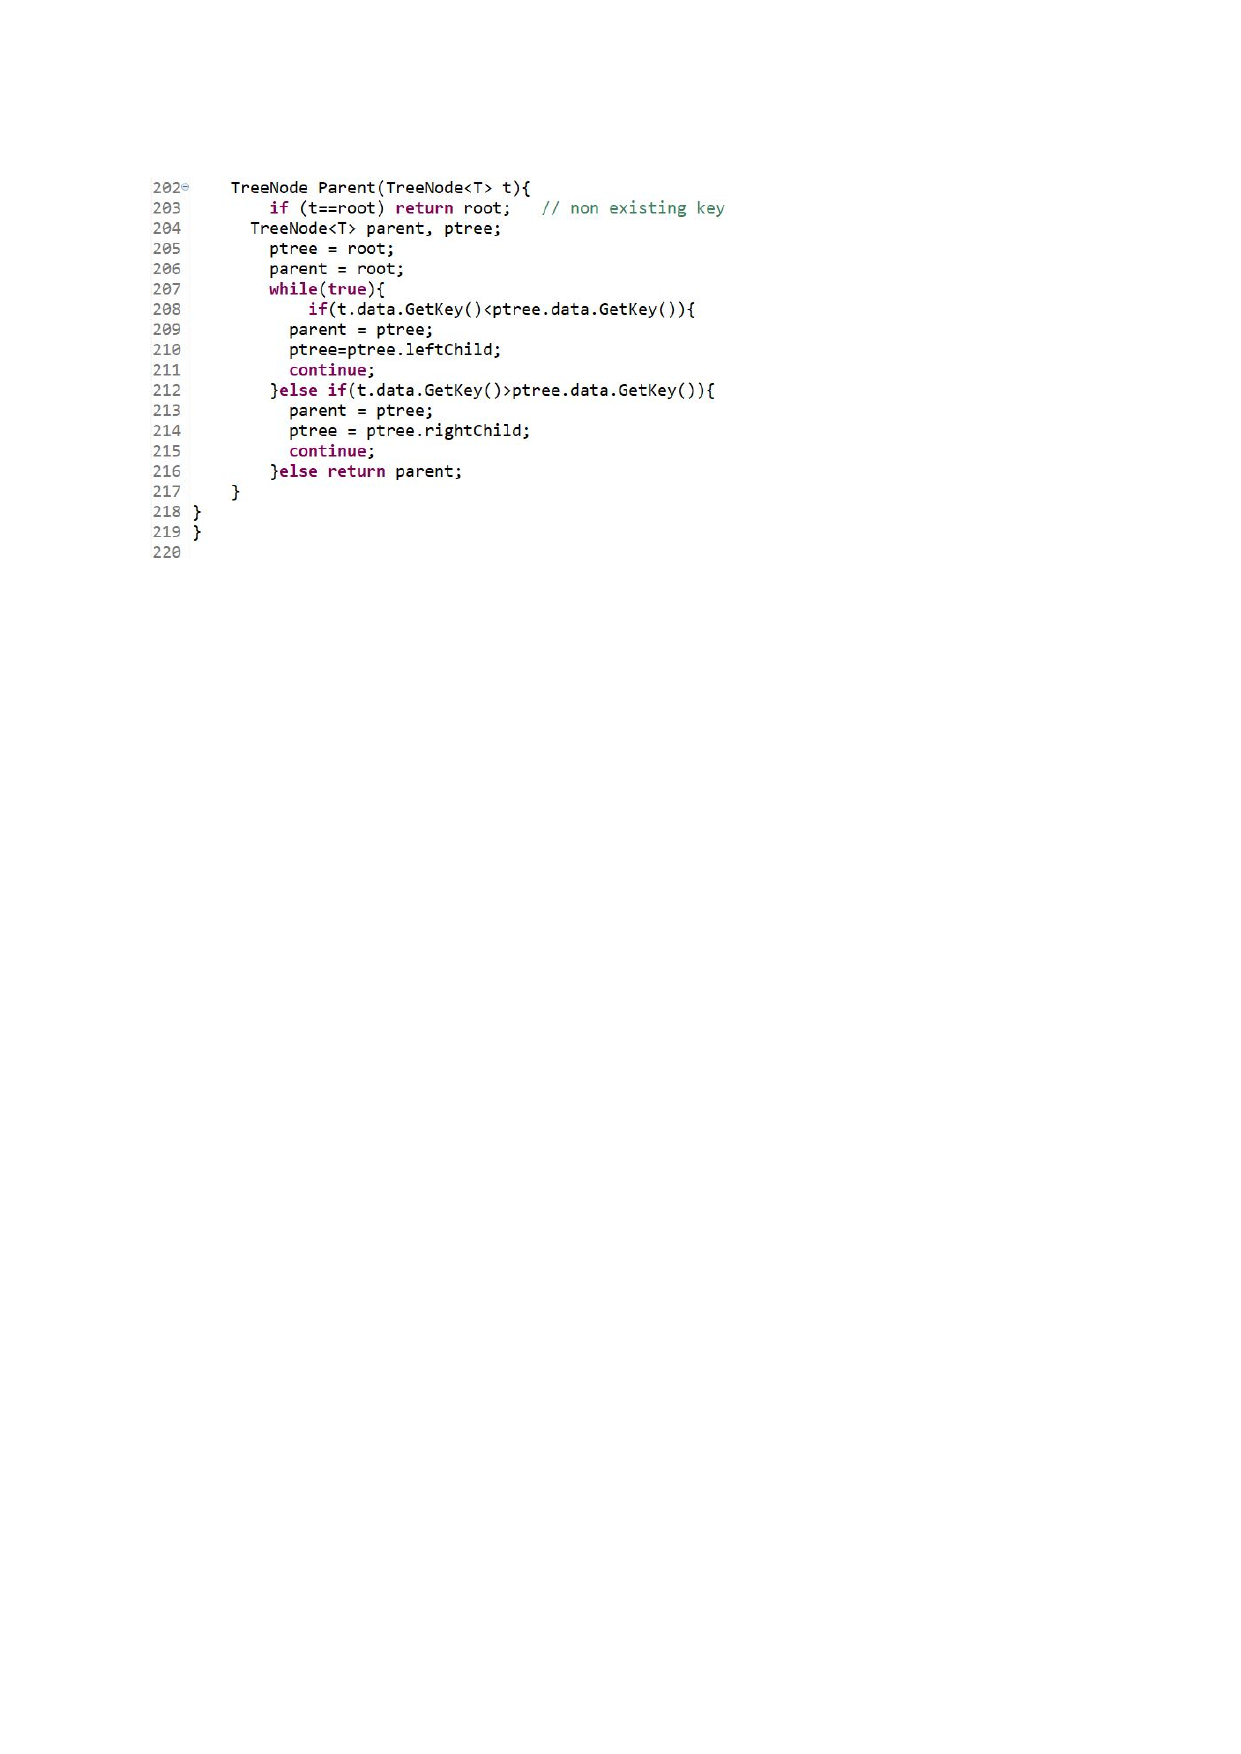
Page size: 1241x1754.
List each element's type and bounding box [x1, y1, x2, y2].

picture [150, 177, 730, 559]
